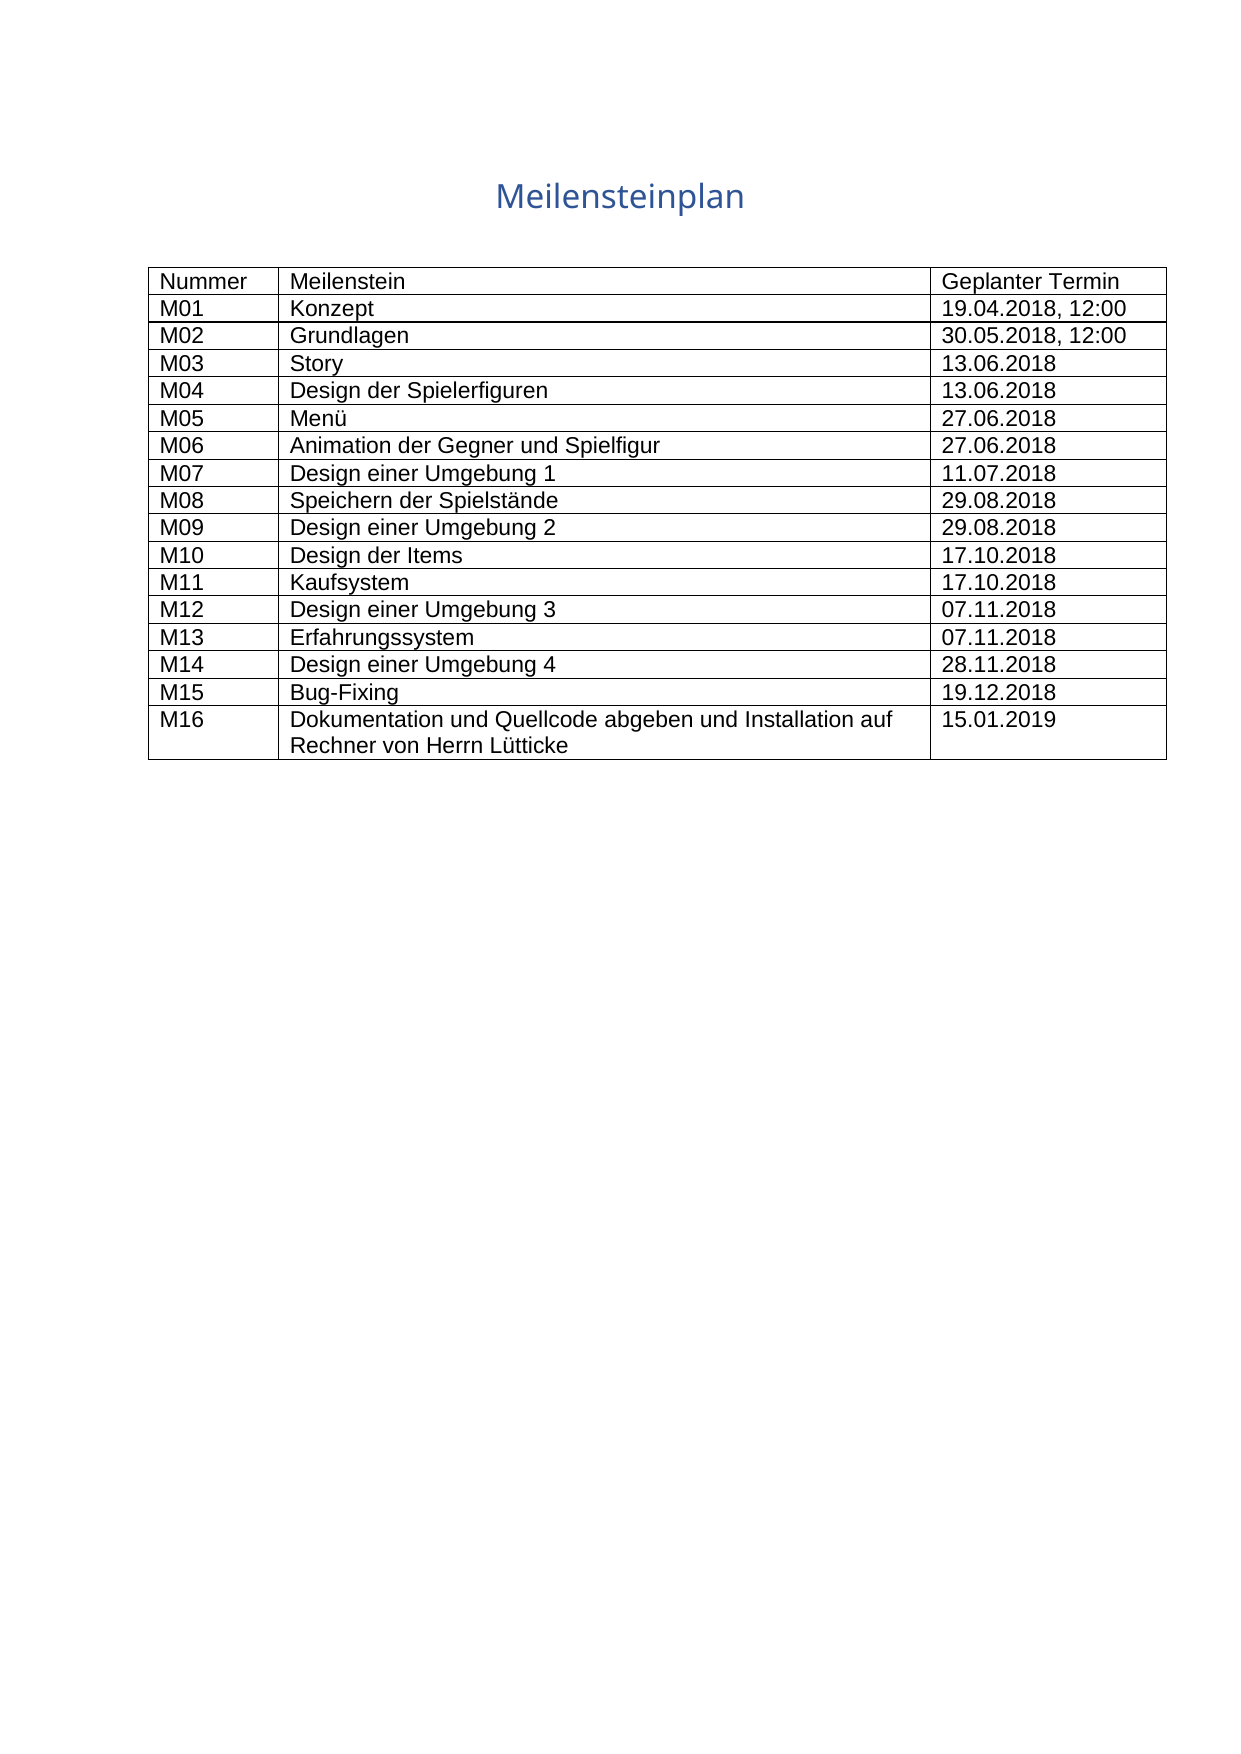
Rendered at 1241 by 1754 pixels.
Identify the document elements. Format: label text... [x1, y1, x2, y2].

table_header Nummer [149, 268, 278, 294]
table_cell 29.08.2018 [931, 514, 1166, 541]
table_cell M02 [149, 323, 278, 349]
table_cell Grundlagen [279, 323, 930, 349]
table_header Geplanter Termin [931, 268, 1166, 294]
subtitle Meilensteinplan [148, 173, 1093, 218]
table_cell M05 [149, 405, 278, 431]
table_cell 19.04.2018, 12:00 [931, 295, 1166, 321]
table_cell 11.07.2018 [931, 460, 1166, 486]
table_cell 28.11.2018 [931, 651, 1166, 678]
table_header Meilenstein [279, 268, 930, 294]
table_cell Erfahrungssystem [279, 624, 930, 650]
table_cell 15.01.2019 [931, 706, 1166, 759]
table_cell M14 [149, 651, 278, 678]
table_cell M04 [149, 377, 278, 404]
table_cell Bug-Fixing [279, 679, 930, 705]
table_cell 27.06.2018 [931, 405, 1166, 431]
table_cell Menü [279, 405, 930, 431]
table_cell Design der Items [279, 542, 930, 568]
table_cell Design einer Umgebung 4 [279, 651, 930, 678]
table_cell 07.11.2018 [931, 596, 1166, 623]
table_cell 17.10.2018 [931, 542, 1166, 568]
table_cell Dokumentation und Quellcode abgeben und Installation auf Rechner von Herrn Lütticke [279, 706, 930, 759]
table_cell Design einer Umgebung 1 [279, 460, 930, 486]
table_cell Design einer Umgebung 2 [279, 514, 930, 541]
table_cell M12 [149, 596, 278, 623]
table_cell Animation der Gegner und Spielfigur [279, 432, 930, 458]
table_cell M13 [149, 624, 278, 650]
table_cell Speichern der Spielstände [279, 487, 930, 513]
table_cell M01 [149, 295, 278, 321]
table_cell Kaufsystem [279, 569, 930, 595]
table_cell M07 [149, 460, 278, 486]
table_cell M03 [149, 350, 278, 376]
table_cell Design einer Umgebung 3 [279, 596, 930, 623]
table_cell 30.05.2018, 12:00 [931, 323, 1166, 349]
table_cell M09 [149, 514, 278, 541]
table_cell M06 [149, 432, 278, 458]
table_cell 19.12.2018 [931, 679, 1166, 705]
table_cell M15 [149, 679, 278, 705]
table_cell 07.11.2018 [931, 624, 1166, 650]
table_cell 13.06.2018 [931, 350, 1166, 376]
table_cell M08 [149, 487, 278, 513]
table_cell 29.08.2018 [931, 487, 1166, 513]
table_cell M10 [149, 542, 278, 568]
table_cell 17.10.2018 [931, 569, 1166, 595]
table_cell M11 [149, 569, 278, 595]
table_cell Story [279, 350, 930, 376]
table_cell 13.06.2018 [931, 377, 1166, 404]
table_cell M16 [149, 706, 278, 759]
table_cell Design der Spielerfiguren [279, 377, 930, 404]
table_cell Konzept [279, 295, 930, 321]
table_cell 27.06.2018 [931, 432, 1166, 458]
